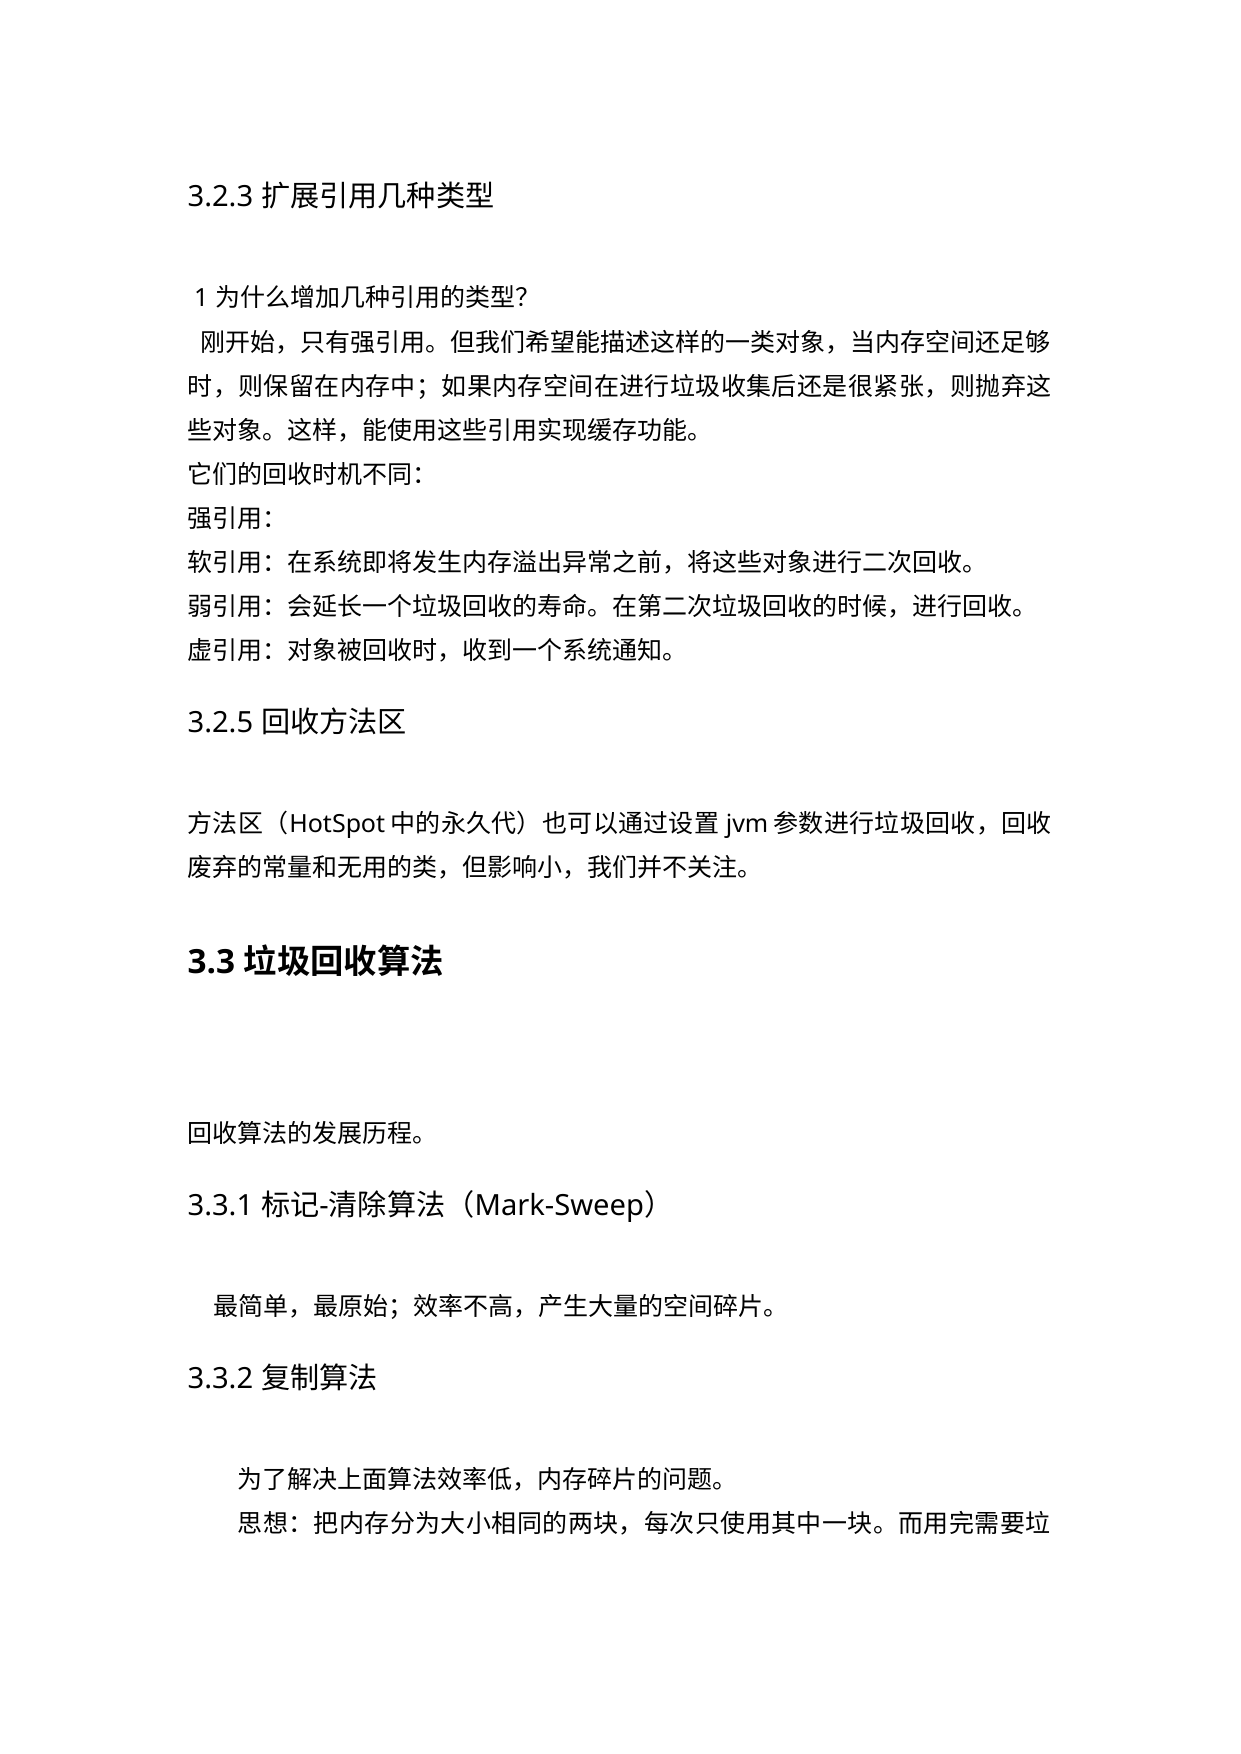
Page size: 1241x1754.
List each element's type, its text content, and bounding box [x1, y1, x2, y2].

text 1 为什么增加几种引用的类型？ [187, 274, 1053, 318]
text 思想：把内存分为大小相同的两块，每次只使用其中一块。而用完需要垃圾回收的时候，把存活对象复制到另外一块上。 [187, 1500, 1053, 1544]
text 最简单，最原始；效率不高，产生大量的空间碎片。 [187, 1283, 1053, 1327]
subtitle 3.2.3 扩展引用几种类型 [187, 172, 1053, 216]
text 方法区（HotSpot中的永久代）也可以通过设置jvm参数进行垃圾回收，回收废弃的常量和无用的类，但影响小，我们并不关注。 [187, 800, 1053, 888]
text 回收算法的发展历程。 [187, 1109, 1053, 1154]
text 为了解决上面算法效率低，内存碎片的问题。 [187, 1456, 1053, 1500]
subtitle 3.3 垃圾回收算法 [187, 915, 1053, 1003]
subtitle 3.2.5 回收方法区 [187, 698, 1053, 742]
text 弱引用：会延长一个垃圾回收的寿命。在第二次垃圾回收的时候，进行回收。 [187, 582, 1053, 627]
text 它们的回收时机不同： [187, 450, 1053, 494]
text 软引用：在系统即将发生内存溢出异常之前，将这些对象进行二次回收。 [187, 538, 1053, 582]
text 虚引用：对象被回收时，收到一个系统通知。 [187, 627, 1053, 671]
text 刚开始，只有强引用。但我们希望能描述这样的一类对象，当内存空间还足够时，则保留在内存中；如果内存空间在进行垃圾收集后还是很紧张，则抛弃这些对象。这样，能使用这些引用实现缓存功能。 [187, 318, 1053, 450]
text 强引用： [187, 494, 1053, 538]
subtitle 3.3.1 标记-清除算法（Mark-Sweep） [187, 1181, 1053, 1225]
subtitle 3.3.2 复制算法 [187, 1354, 1053, 1398]
